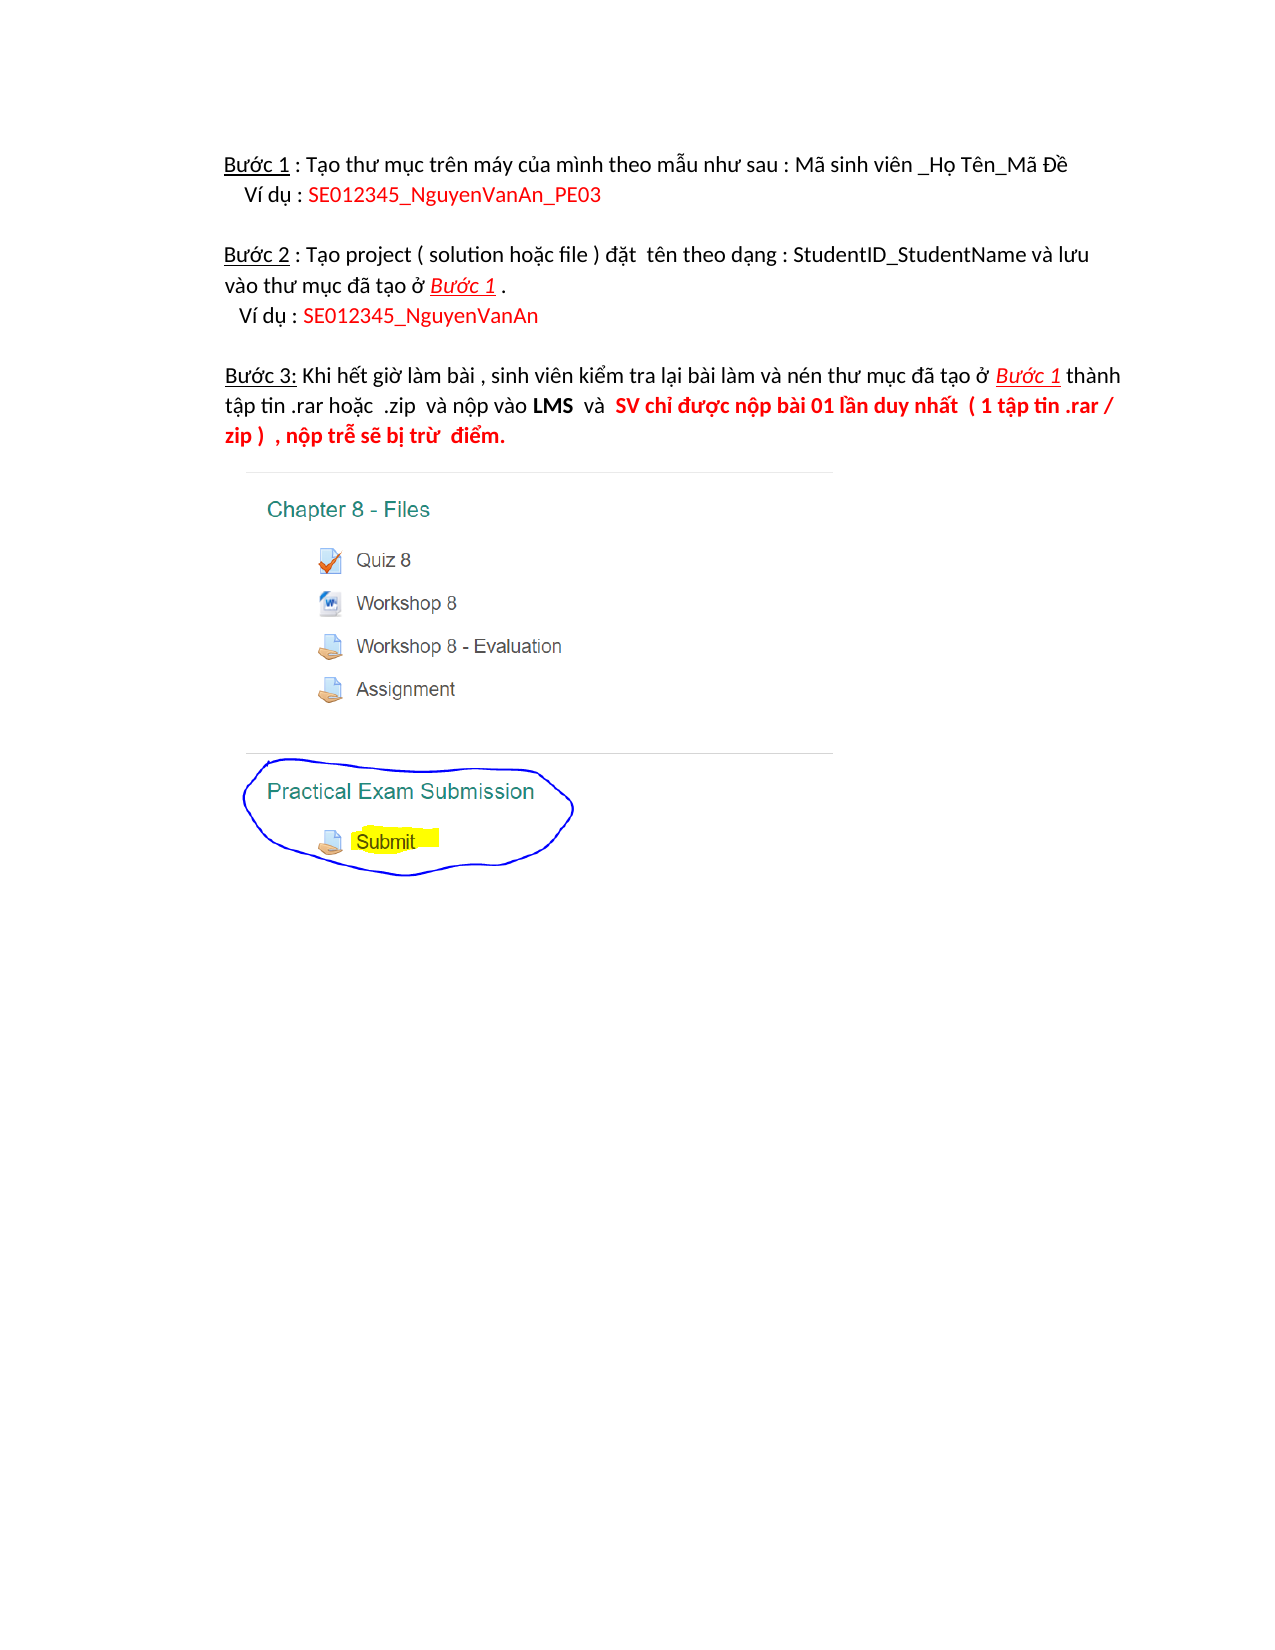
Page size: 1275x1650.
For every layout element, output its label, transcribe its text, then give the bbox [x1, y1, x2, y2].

text Bước 1 : Tạo thư mục trên máy của mình theo mẫu như sau : Mã sinh viên _Họ Tên_Mã Đề [223, 150, 1122, 178]
text Ví dụ : SE012345_NguyenVanAn [223, 301, 1122, 329]
text Bước 3: Khi hết giờ làm bài , sinh viên kiểm tra lại bài làm và nén thư mục đã tạo ở Bước 1 thành tập tin .rar hoặc .zip và nộp vào LMS và SV chỉ được nộp bài 01 lần duy nhất ( 1 tập tin .rar / zip ) , nộp trễ sẽ bị trừ điểm. [225, 361, 1122, 449]
picture [225, 467, 868, 903]
text Bước 2 : Tạo project ( solution hoặc file ) đặt tên theo dạng : StudentID_StudentName và lưu vào thư mục đã tạo ở Bước 1 . [223, 241, 1122, 299]
text Ví dụ : SE012345_NguyenVanAn_PE03 [223, 180, 1122, 208]
